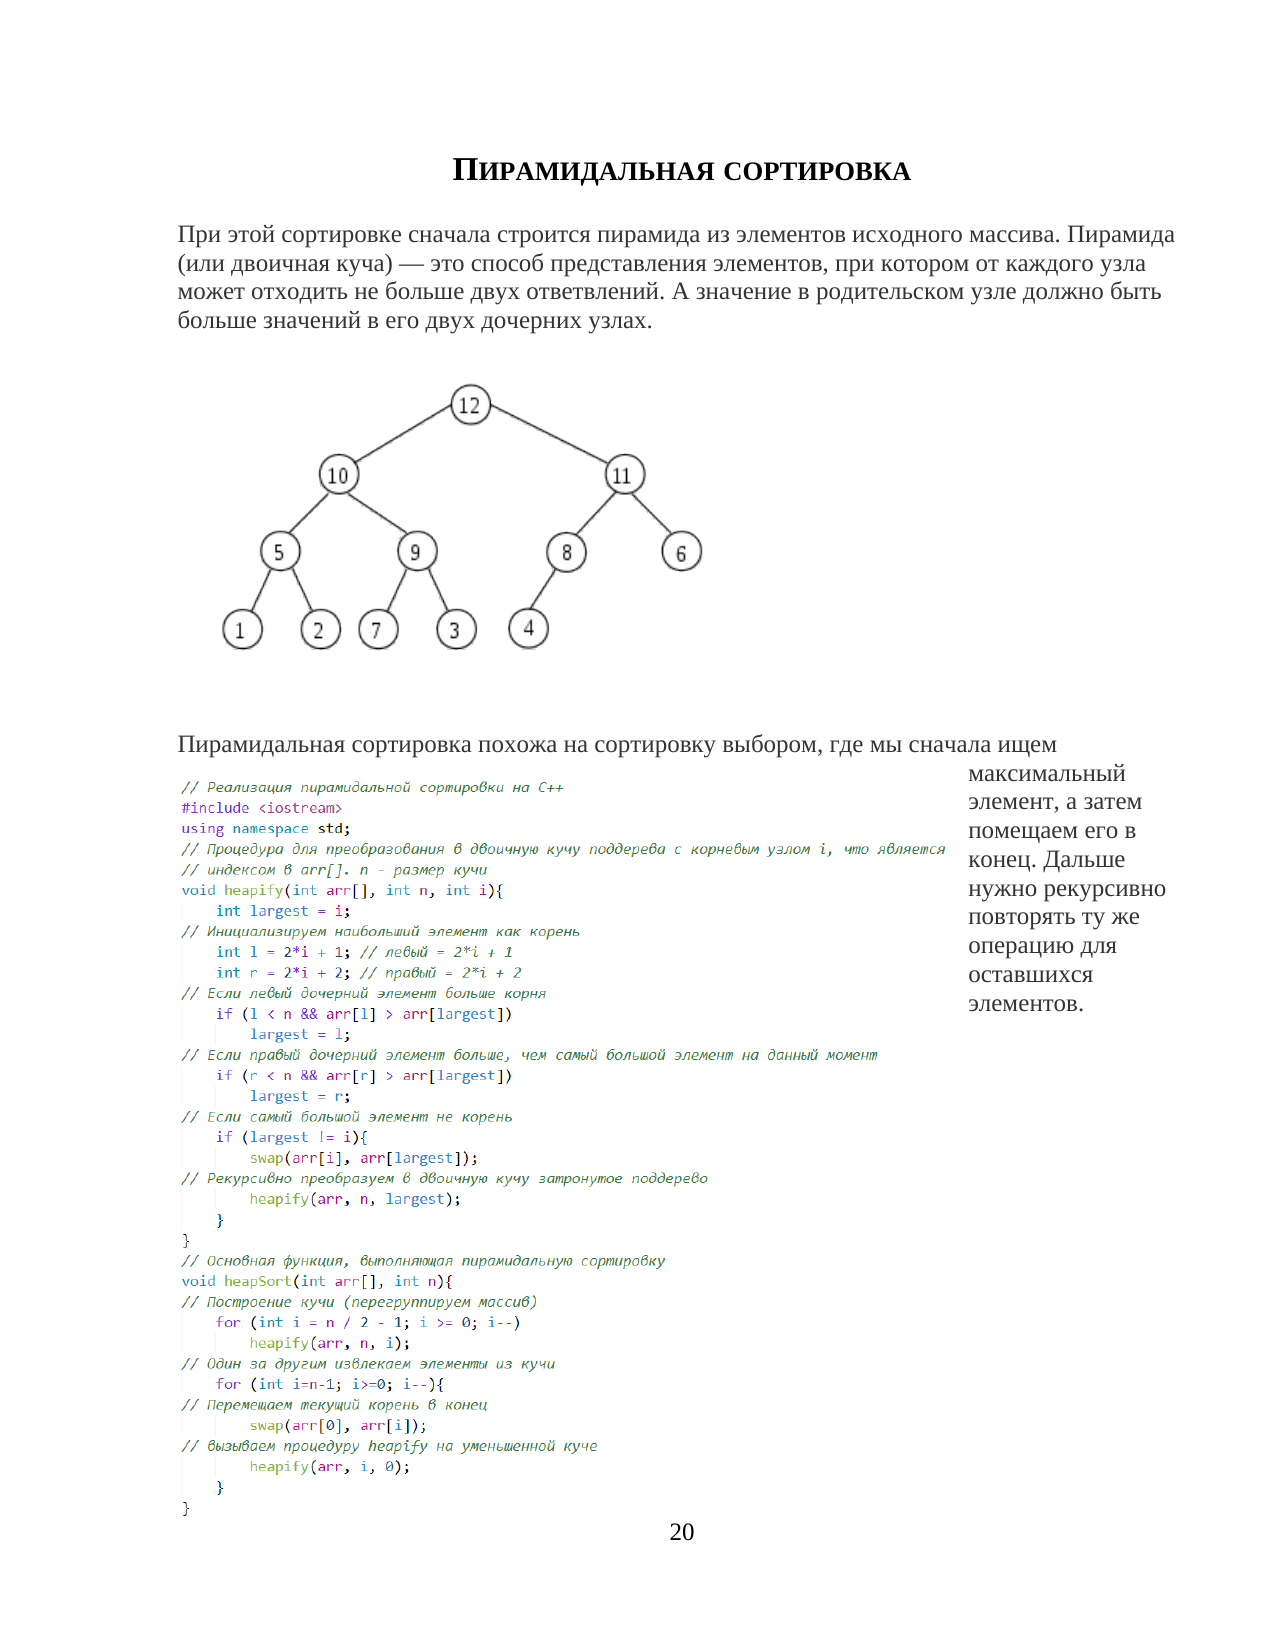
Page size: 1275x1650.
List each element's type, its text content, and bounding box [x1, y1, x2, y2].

text Пирамидальная сортировка [177, 149, 1186, 188]
picture [177, 365, 745, 698]
picture [177, 777, 950, 1518]
text Пирамидальная сортировка похожа на сортировку выбором, где мы сначала ищем максимальный элемент, а затем помещаем его в конец. Дальше нужно рекурсивно повторять ту же операцию для оставшихся элементов. [177, 729, 1186, 1016]
text При этой сортировке сначала строится пирамида из элементов исходного массива. Пирамида (или двоичная куча) — это способ представления элементов, при котором от каждого узла может отходить не больше двух ответвлений. А значение в родительском узле должно быть больше значений в его двух дочерних узлах. [177, 219, 1186, 334]
